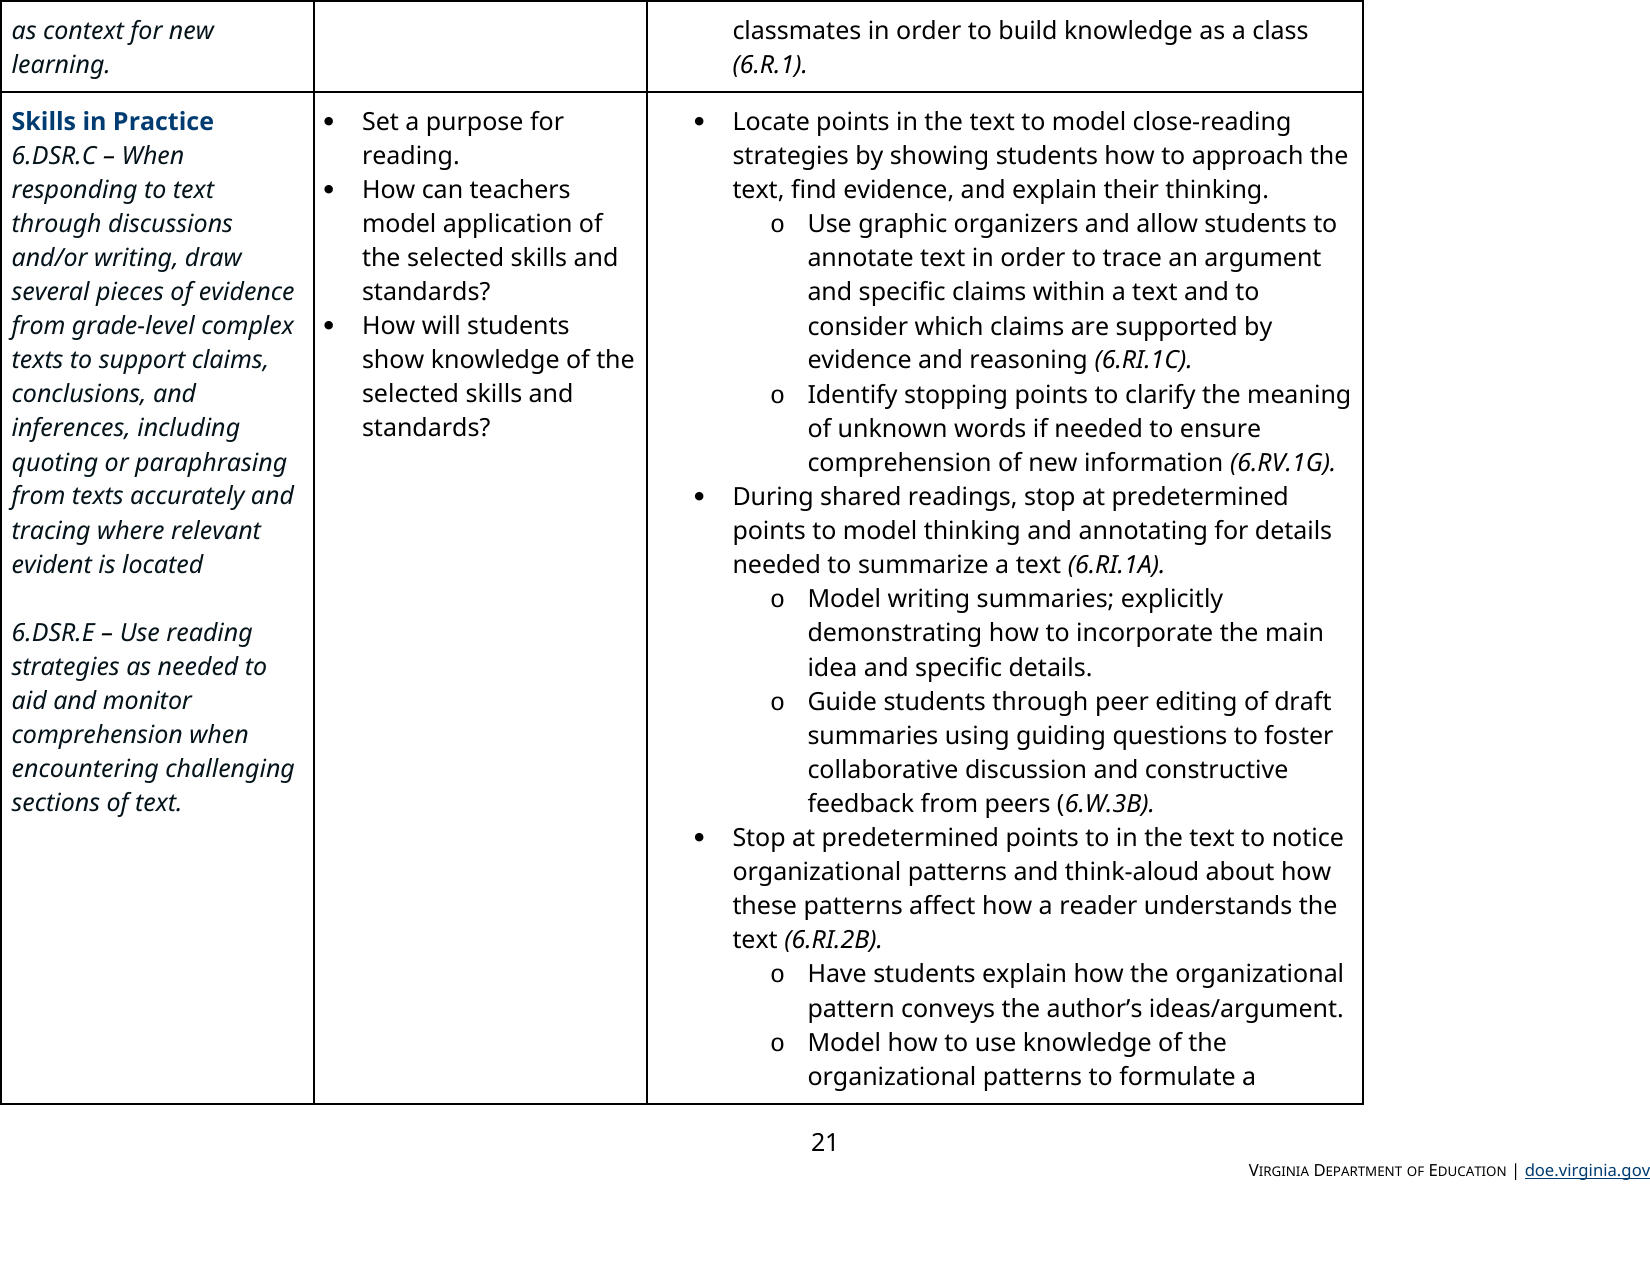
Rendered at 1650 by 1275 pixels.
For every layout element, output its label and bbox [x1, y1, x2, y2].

table_cell [648, 93, 1362, 1103]
table_cell [315, 93, 646, 1103]
table_cell [315, 2, 646, 91]
table_cell [648, 2, 1362, 91]
table_cell [2, 2, 313, 91]
table_cell [2, 93, 313, 1103]
